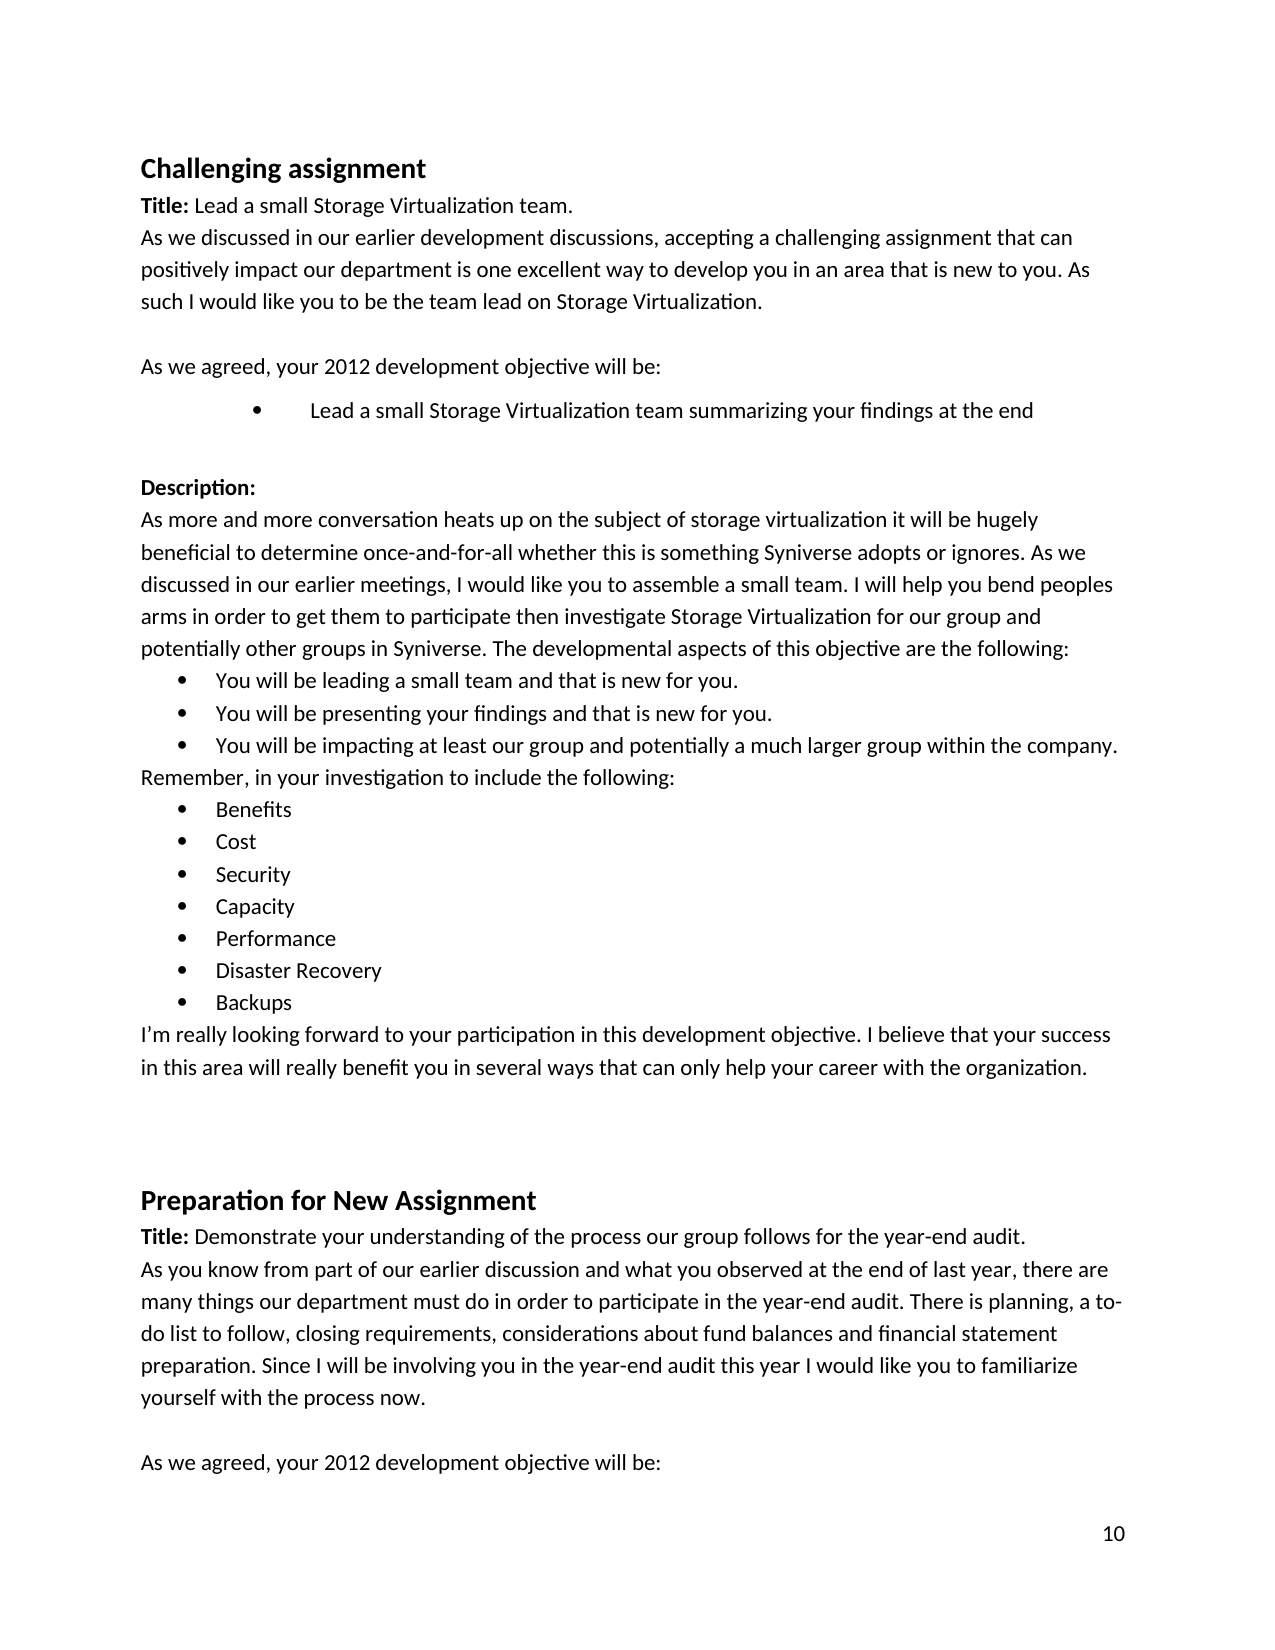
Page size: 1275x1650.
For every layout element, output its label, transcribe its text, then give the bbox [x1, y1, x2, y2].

list Performance [178, 924, 1125, 952]
text Description: [141, 473, 1125, 501]
list Backups [178, 988, 1125, 1016]
list Capacity [178, 892, 1125, 920]
list You will be leading a small team and that is new for you. [178, 667, 1125, 694]
list Disaster Recovery [178, 956, 1125, 984]
text As you know from part of our earlier discussion and what you observed at the end of last year, there are many things our department must do in order to participate in the year-end audit. There is planning, a to-do list to follow, closing requirements, considerations about fund balances and financial statement preparation. Since I will be involving you in the year-end audit this year I would like you to familiarize yourself with the process now. [141, 1255, 1125, 1411]
text As more and more conversation heats up on the subject of storage virtualization it will be hugely beneficial to determine once-and-for-all whether this is something Syniverse adopts or ignores. As we discussed in our earlier meetings, I would like you to assemble a small team. I will help you bend peoples arms in order to get them to participate then investigate Storage Virtualization for our group and potentially other groups in Syniverse. The developmental aspects of this objective are the following: [141, 506, 1125, 662]
text As we agreed, your 2012 development objective will be: [141, 1448, 1125, 1476]
text Title: Demonstrate your understanding of the process our group follows for the year-end audit. [141, 1222, 1125, 1251]
text Challenging assignment [141, 150, 1125, 186]
text Preparation for New Assignment [141, 1182, 1125, 1217]
text I’m really looking forward to your participation in this development objective. I believe that your success in this area will really benefit you in several ways that can only help your career with the organization. [141, 1021, 1125, 1081]
list Cost [178, 827, 1125, 856]
text As we discussed in our earlier development discussions, accepting a challenging assignment that can positively impact our department is one excellent way to develop you in an area that is new to you. As such I would like you to be the team lead on Storage Virtualization. [141, 223, 1125, 316]
text Title: Lead a small Storage Virtualization team. [141, 191, 1125, 219]
list You will be presenting your findings and that is new for you. [178, 699, 1125, 727]
text As we agreed, your 2012 development objective will be: [141, 352, 1125, 380]
list Benefits [178, 795, 1125, 823]
text Remember, in your investigation to include the following: [141, 763, 1125, 791]
list You will be impacting at least our group and potentially a much larger group within the company. [178, 731, 1125, 759]
list Lead a small Storage Virtualization team summarizing your findings at the end [253, 397, 1125, 424]
list Security [178, 860, 1125, 888]
